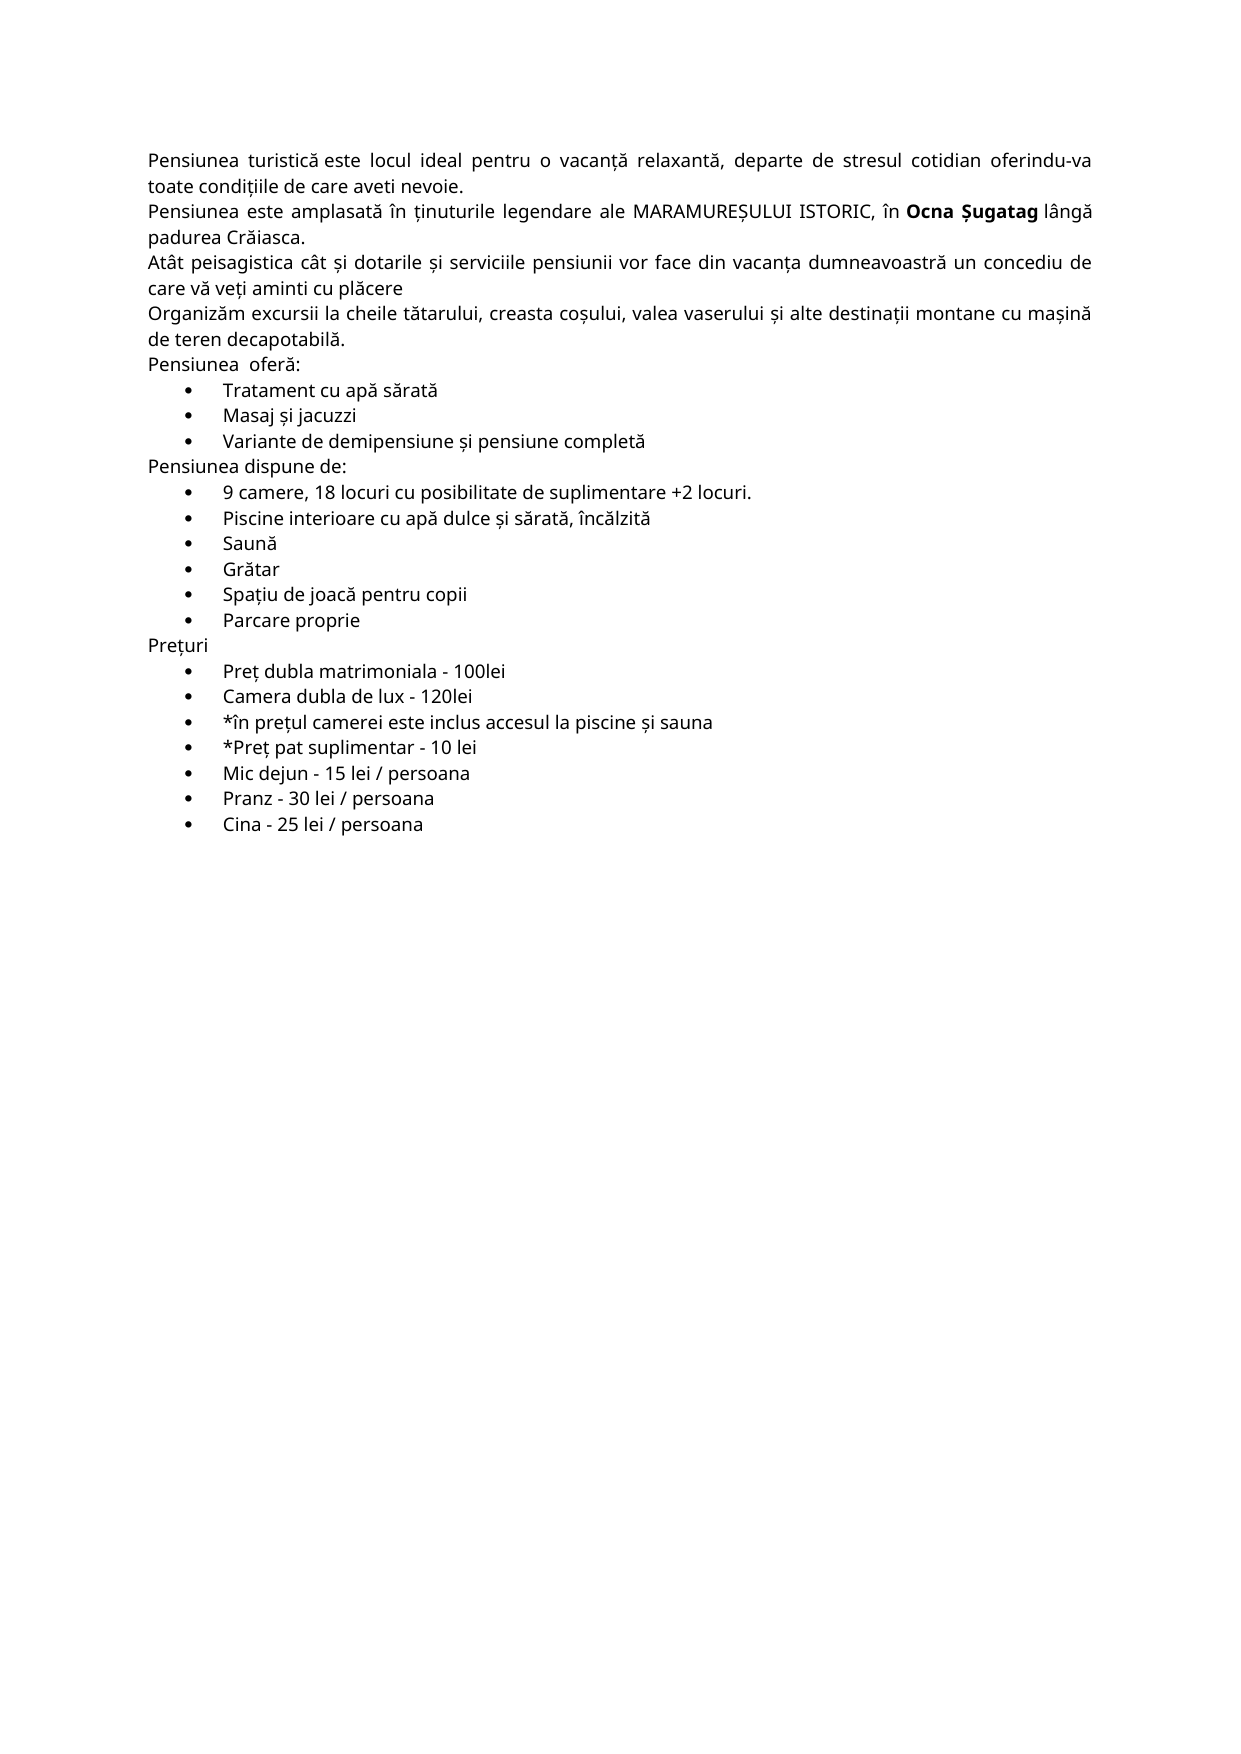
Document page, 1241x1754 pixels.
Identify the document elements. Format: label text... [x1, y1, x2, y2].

text Pensiunea turistică este locul ideal pentru o vacanţă relaxantă, departe de stresul cotidian oferindu-va toate condiţiile de care aveti nevoie. [148, 148, 1093, 199]
list Parcare proprie [185, 607, 1093, 632]
list Saună [185, 530, 1093, 556]
list Pranz - 30 lei / persoana [185, 786, 1093, 811]
list Camera dubla de lux - 120lei [185, 683, 1093, 709]
list *în prețul camerei este inclus accesul la piscine și sauna [185, 709, 1093, 734]
text Pensiunea este amplasată în ţinuturile legendare ale MARAMUREŞULUI ISTORIC, în Ocna Şugatag lângă padurea Crăiasca. [148, 199, 1093, 250]
list Variante de demipensiune şi pensiune completă [185, 428, 1093, 454]
text Preţuri [148, 632, 1093, 658]
list Spaţiu de joacă pentru copii [185, 581, 1093, 607]
list Tratament cu apă sărată [185, 377, 1093, 403]
list *Preț pat suplimentar - 10 lei [185, 734, 1093, 760]
list Grătar [185, 556, 1093, 581]
text Pensiunea dispune de: [148, 454, 1093, 479]
list Mic dejun - 15 lei / persoana [185, 760, 1093, 786]
text Atât peisagistica cât şi dotarile şi serviciile pensiunii vor face din vacanţa dumneavoastră un concediu de care vă veţi aminti cu plăcere [148, 250, 1093, 301]
text Organizăm excursii la cheile tătarului, creasta coşului, valea vaserului şi alte destinaţii montane cu maşină de teren decapotabilă. [148, 301, 1093, 352]
list Preţ dubla matrimoniala - 100lei [185, 658, 1093, 683]
list 9 camere, 18 locuri cu posibilitate de suplimentare +2 locuri. [185, 479, 1093, 505]
text Pensiunea oferă: [148, 352, 1093, 377]
list Masaj şi jacuzzi [185, 403, 1093, 428]
list Piscine interioare cu apă dulce şi sărată, încălzită [185, 505, 1093, 530]
list Cina - 25 lei / persoana [185, 811, 1093, 837]
